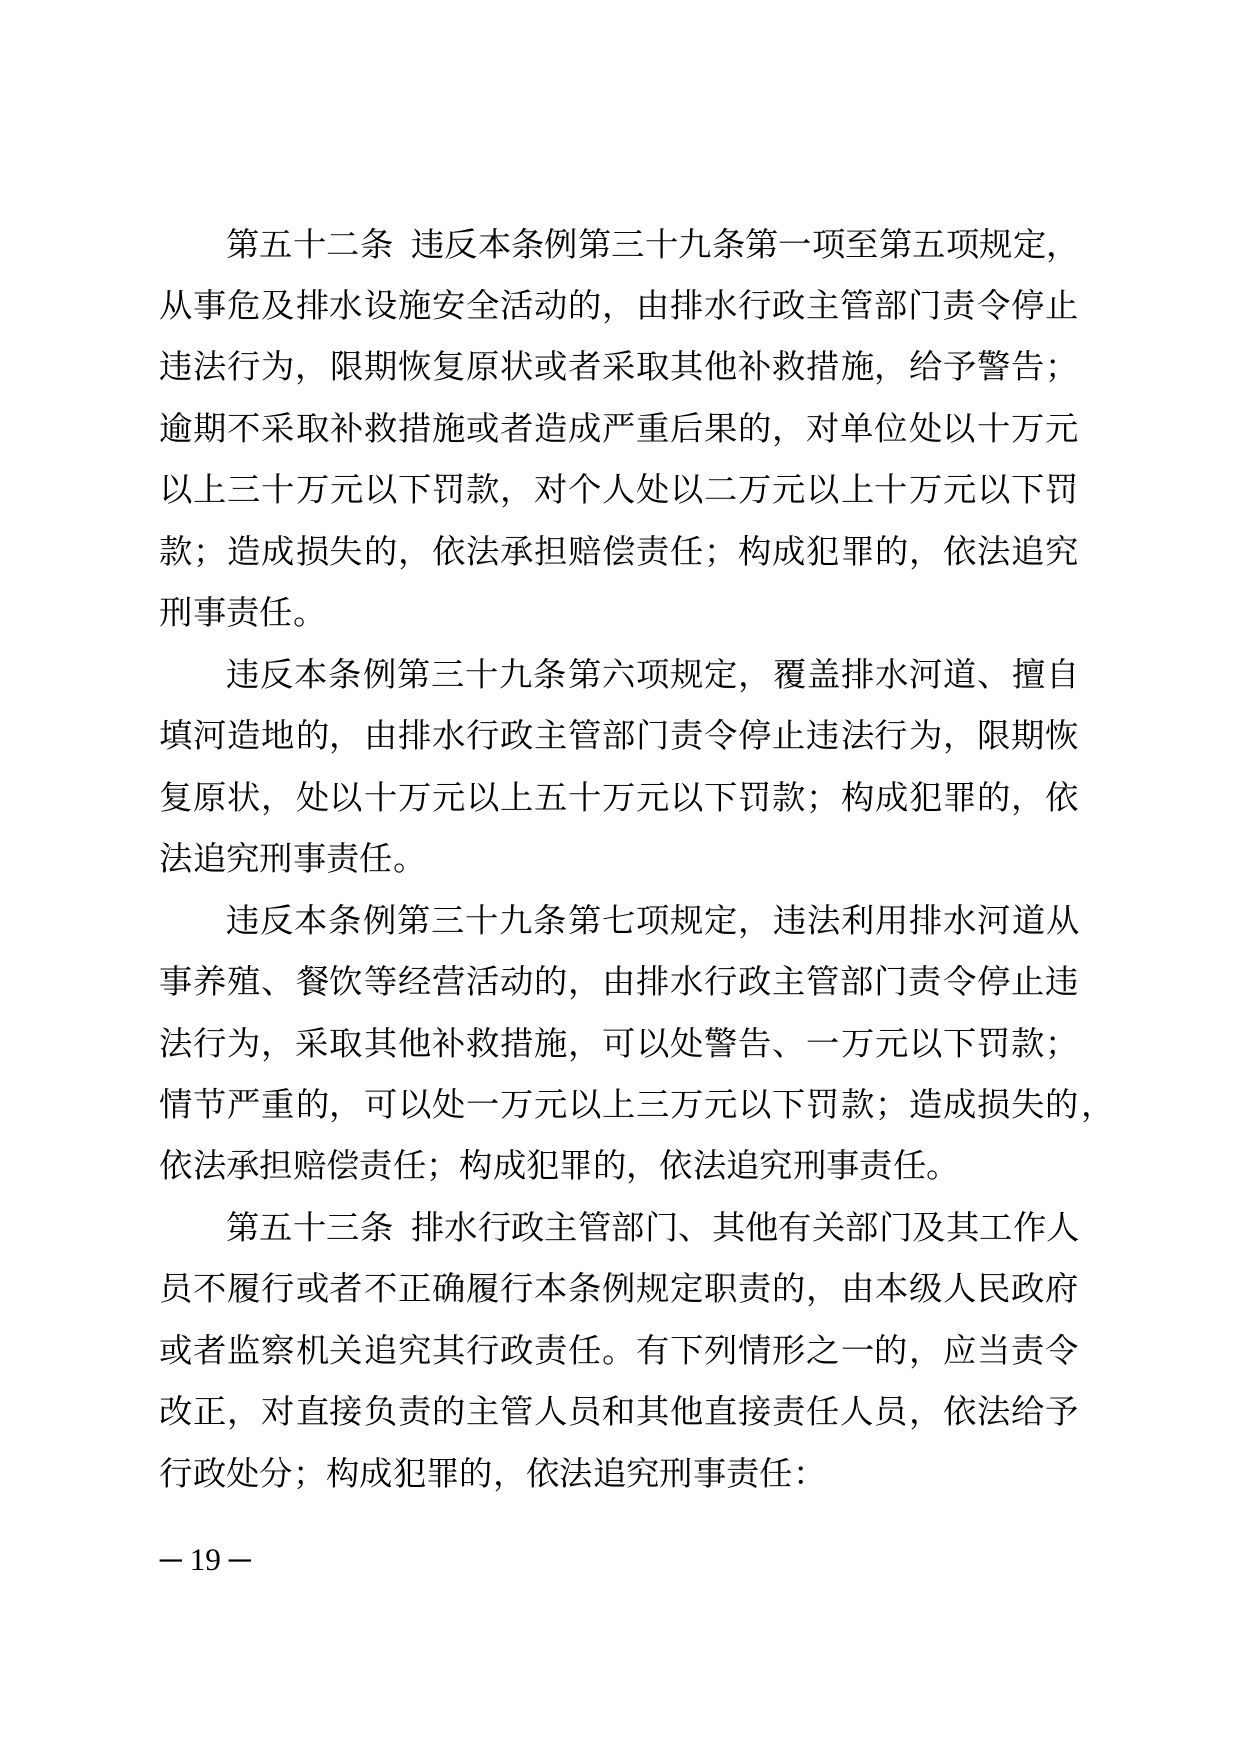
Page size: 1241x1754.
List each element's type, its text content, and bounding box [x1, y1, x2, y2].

text 违反本条例第三十九条第六项规定，覆盖排水河道、擅自填河造地的，由排水行政主管部门责令停止违法行为，限期恢复原状，处以十万元以上五十万元以下罚款；构成犯罪的，依法追究刑事责任。 [159, 637, 1081, 883]
text 违反本条例第三十九条第七项规定，违法利用排水河道从事养殖、餐饮等经营活动的，由排水行政主管部门责令停止违法行为，采取其他补救措施，可以处警告、一万元以下罚款；情节严重的，可以处一万元以上三万元以下罚款；造成损失的，依法承担赔偿责任；构成犯罪的，依法追究刑事责任。 [159, 883, 1081, 1190]
text 第五十三条 排水行政主管部门、其他有关部门及其工作人员不履行或者不正确履行本条例规定职责的，由本级人民政府或者监察机关追究其行政责任。有下列情形之一的，应当责令改正，对直接负责的主管人员和其他直接责任人员，依法给予行政处分；构成犯罪的，依法追究刑事责任： [159, 1190, 1081, 1497]
text 第五十二条 违反本条例第三十九条第一项至第五项规定，从事危及排水设施安全活动的，由排水行政主管部门责令停止违法行为，限期恢复原状或者采取其他补救措施，给予警告；逾期不采取补救措施或者造成严重后果的，对单位处以十万元以上三十万元以下罚款，对个人处以二万元以上十万元以下罚款；造成损失的，依法承担赔偿责任；构成犯罪的，依法追究刑事责任。 [159, 207, 1081, 637]
